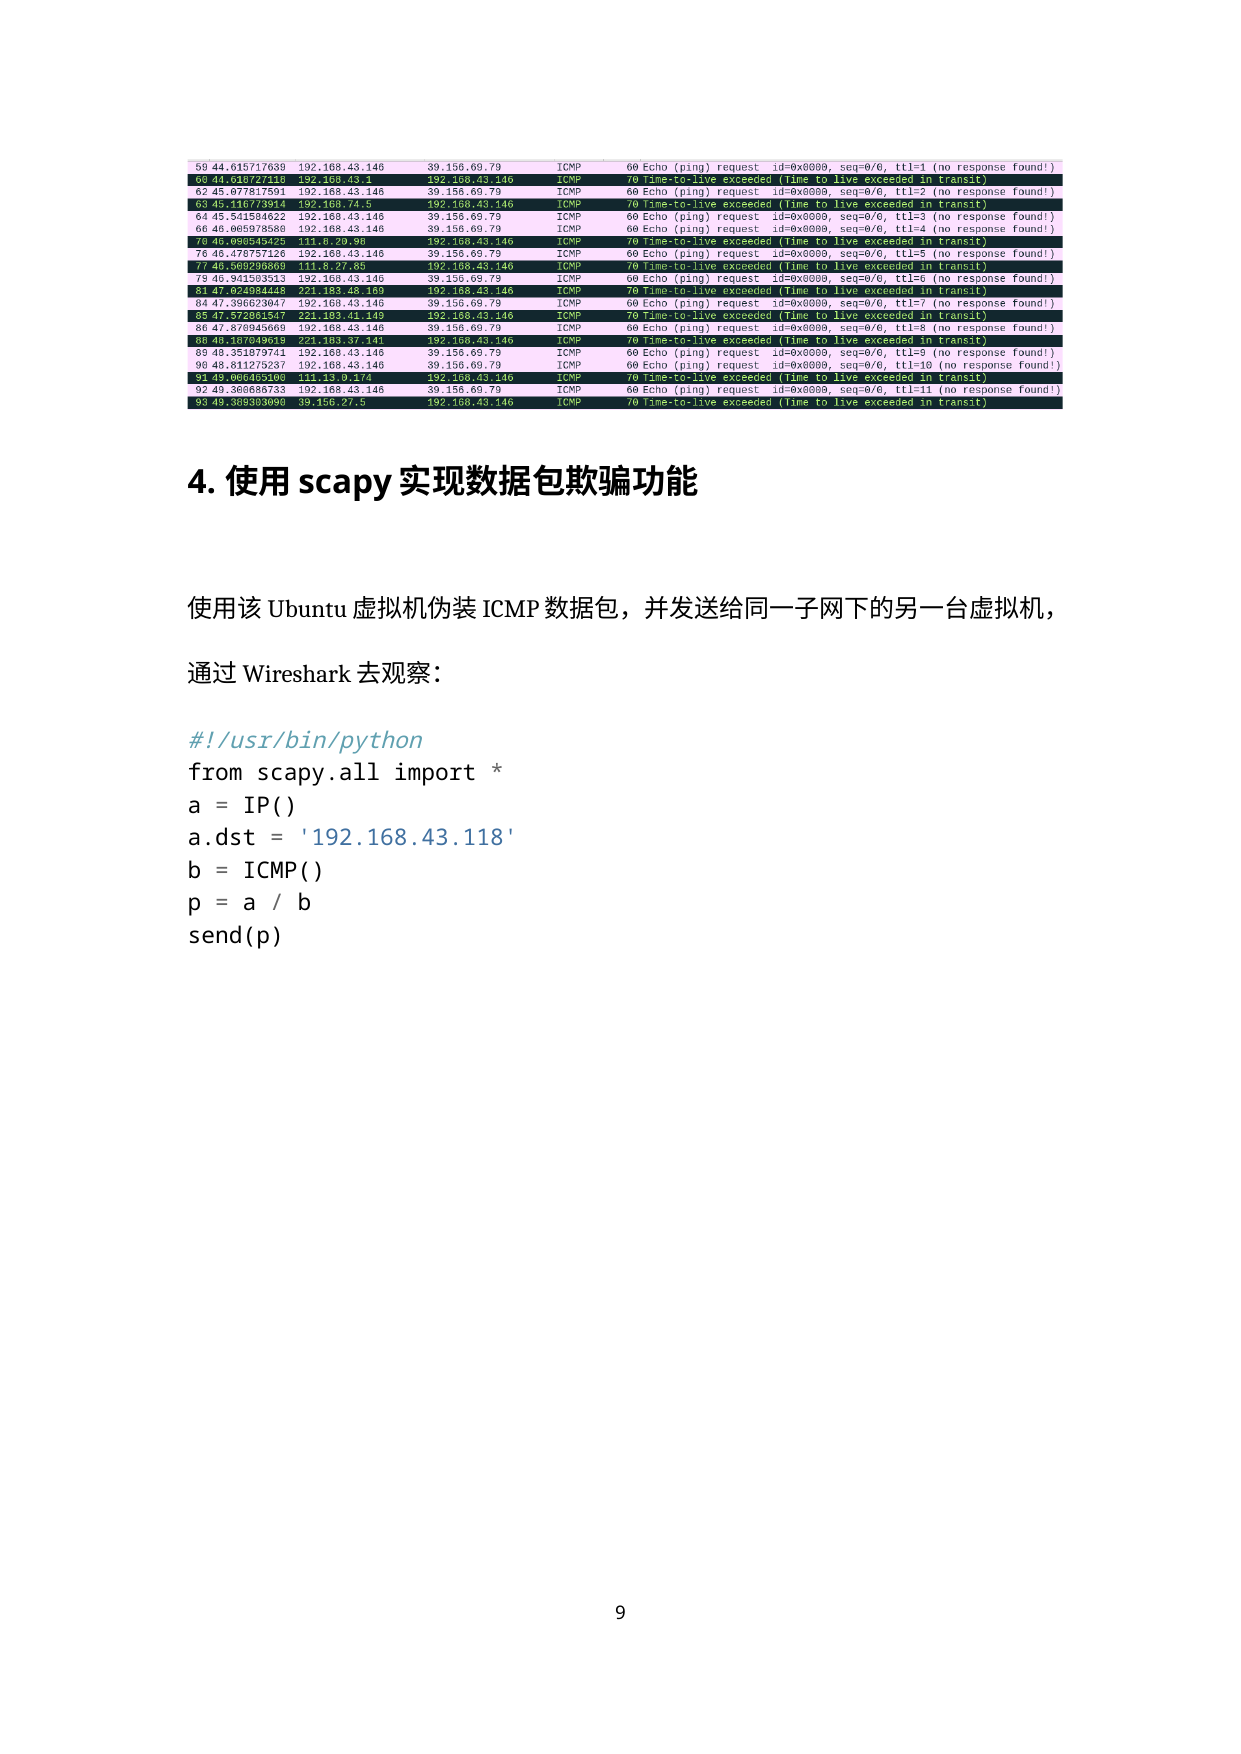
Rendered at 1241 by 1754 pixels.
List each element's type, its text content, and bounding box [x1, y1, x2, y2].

text #!/usr/bin/python from scapy.all import * a = IP() a.dst = '192.168.43.118' b = ICMP() p = a / b send(p) [187, 723, 1053, 951]
subtitle 4. 使用scapy实现数据包欺骗功能 [187, 447, 1053, 512]
text 使用该Ubuntu虚拟机伪装ICMP数据包，并发送给同一子网下的另一台虚拟机，通过Wireshark去观察： [187, 574, 1053, 704]
picture [187, 159, 1063, 410]
